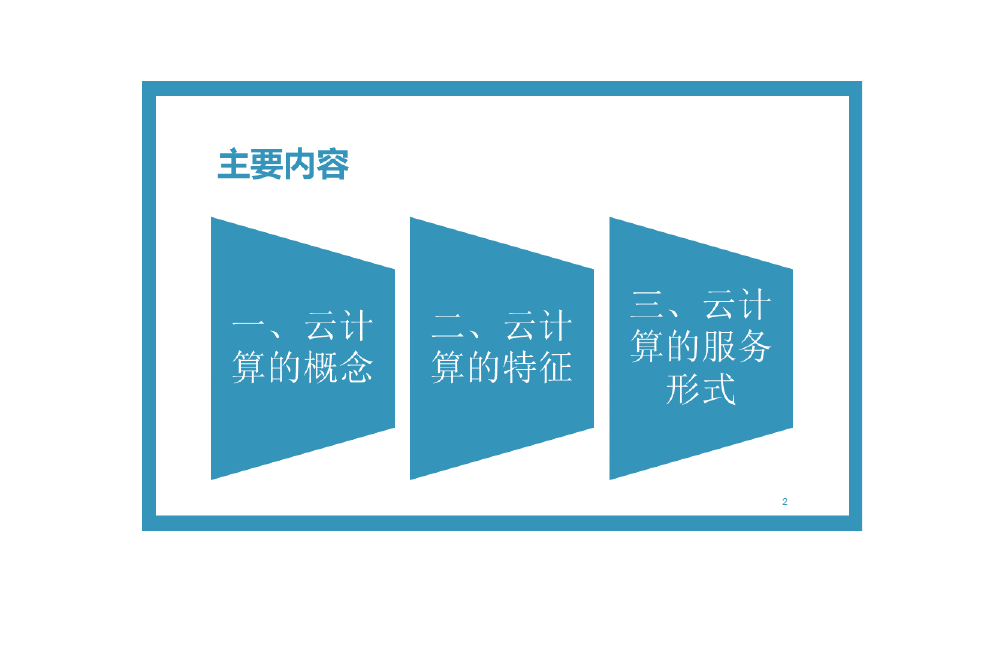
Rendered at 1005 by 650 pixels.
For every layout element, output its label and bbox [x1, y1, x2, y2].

picture [142, 81, 863, 531]
